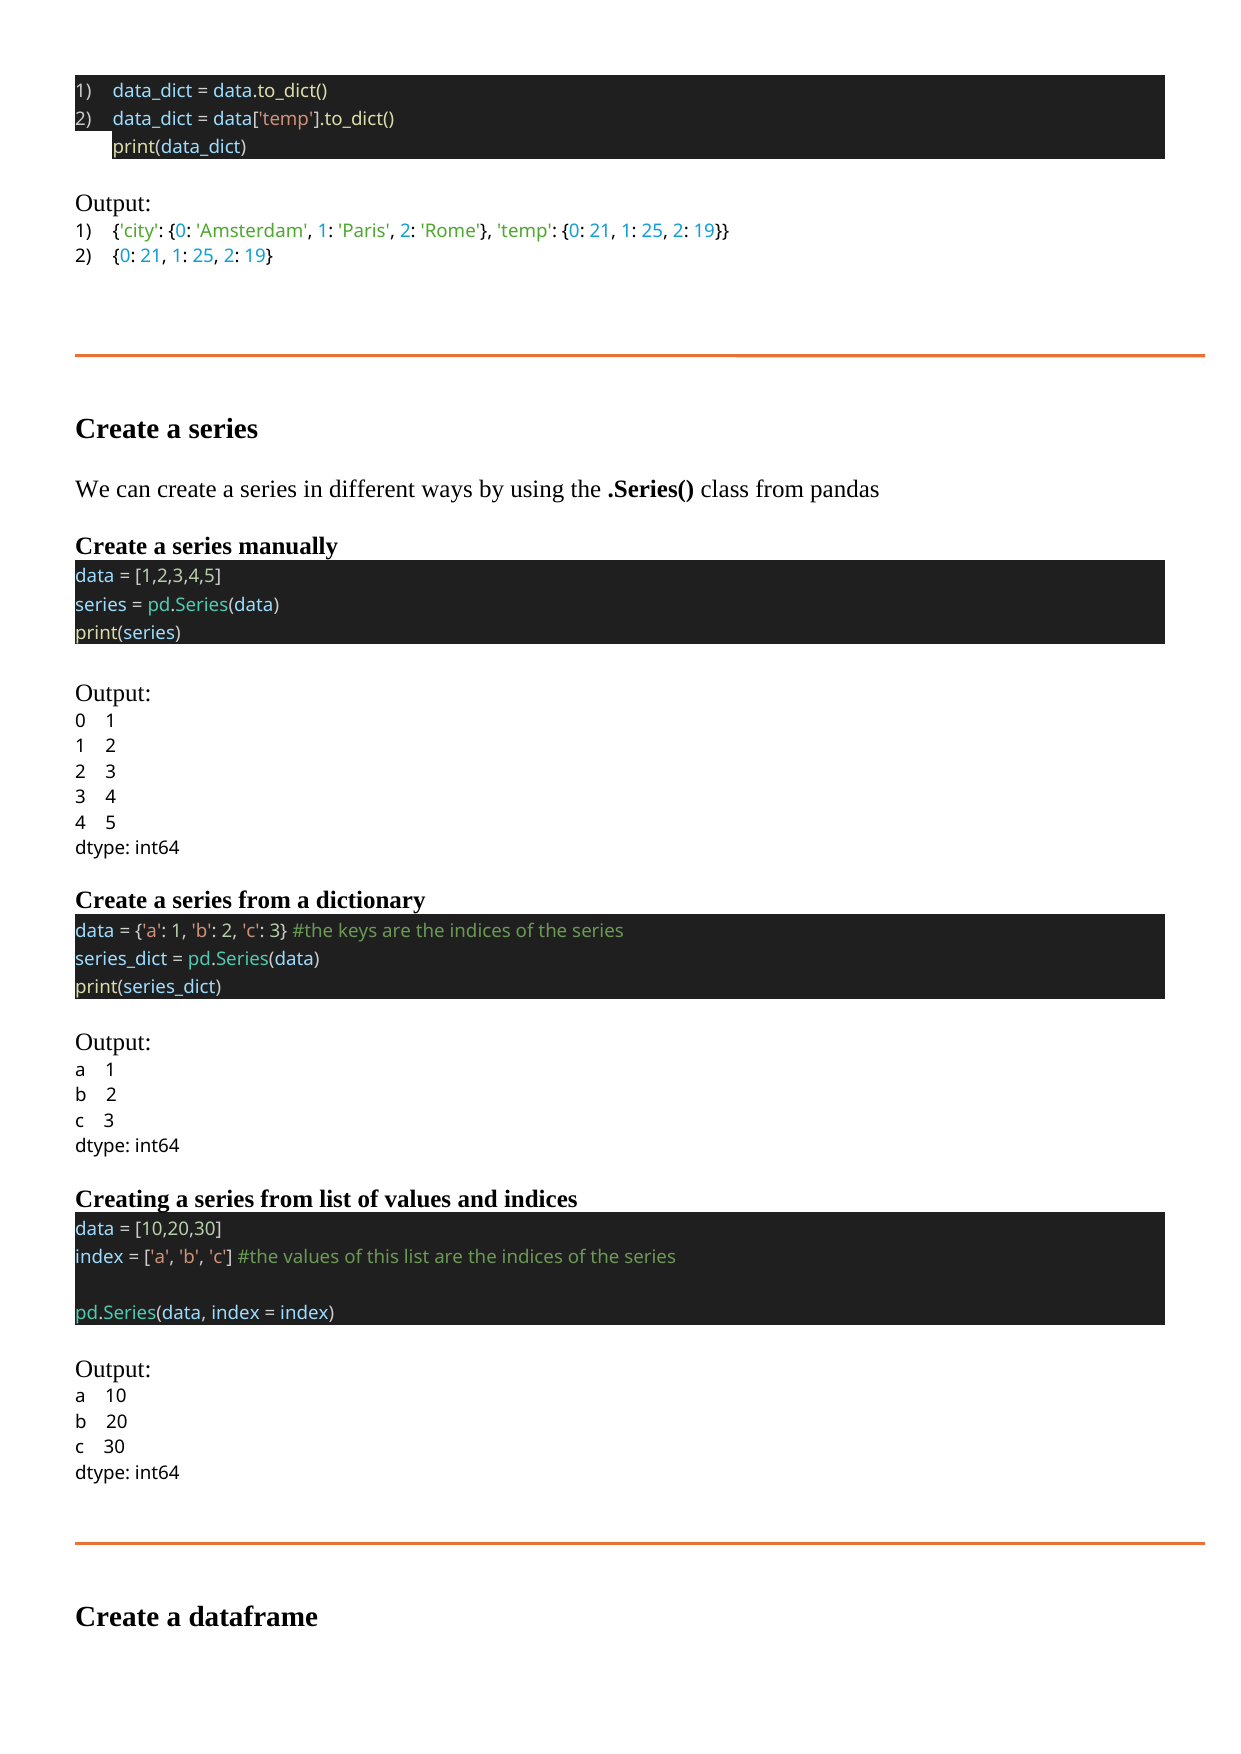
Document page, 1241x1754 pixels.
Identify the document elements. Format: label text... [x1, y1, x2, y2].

text 2 3 [75, 758, 1165, 783]
list Output: [75, 188, 1165, 217]
text print(series_dict) [75, 971, 1165, 999]
text dtype: int64 [75, 1459, 1165, 1484]
text data = [1,2,3,4,5] [75, 560, 1165, 588]
text Creating a series from list of values and indices [75, 1184, 1165, 1212]
text series = pd.Series(data) [75, 588, 1165, 616]
text dtype: int64 [75, 1133, 1165, 1158]
text Create a series [75, 412, 1165, 445]
text Create a series from a dictionary [75, 886, 1165, 914]
text Create a dataframe [75, 1599, 1165, 1633]
text c 3 [75, 1107, 1165, 1133]
text 0 1 [75, 707, 1165, 732]
text a 1 [75, 1056, 1165, 1082]
text 3 4 [75, 783, 1165, 809]
list data_dict = data['temp'].to_dict() [75, 103, 1165, 131]
text 4 5 [75, 809, 1165, 834]
text index = ['a', 'b', 'c'] #the values of this list are the indices of the series [75, 1241, 1165, 1269]
text data = {'a': 1, 'b': 2, 'c': 3} #the keys are the indices of the series [75, 914, 1165, 942]
text print(data_dict) [112, 131, 1165, 159]
text dtype: int64 [75, 834, 1165, 860]
list {0: 21, 1: 25, 2: 19} [75, 242, 1165, 268]
text pd.Series(data, index = index) [75, 1297, 1165, 1325]
text a 10 [75, 1382, 1165, 1408]
text Output: [75, 1354, 1165, 1382]
text c 30 [75, 1433, 1165, 1459]
text b 20 [75, 1408, 1165, 1433]
text Output: [75, 678, 1165, 707]
list {'city': {0: 'Amsterdam', 1: 'Paris', 2: 'Rome'}, 'temp': {0: 21, 1: 25, 2: 19}} [75, 217, 1165, 242]
text 1 2 [75, 732, 1165, 758]
text Output: [75, 1027, 1165, 1056]
text We can create a series in different ways by using the .Series() class from pandas [75, 474, 1165, 503]
text Create a series manually [75, 531, 1165, 560]
text series_dict = pd.Series(data) [75, 942, 1165, 971]
text b 2 [75, 1082, 1165, 1107]
text data = [10,20,30] [75, 1212, 1165, 1241]
text print(series) [75, 616, 1165, 644]
list data_dict = data.to_dict() [75, 75, 1165, 103]
